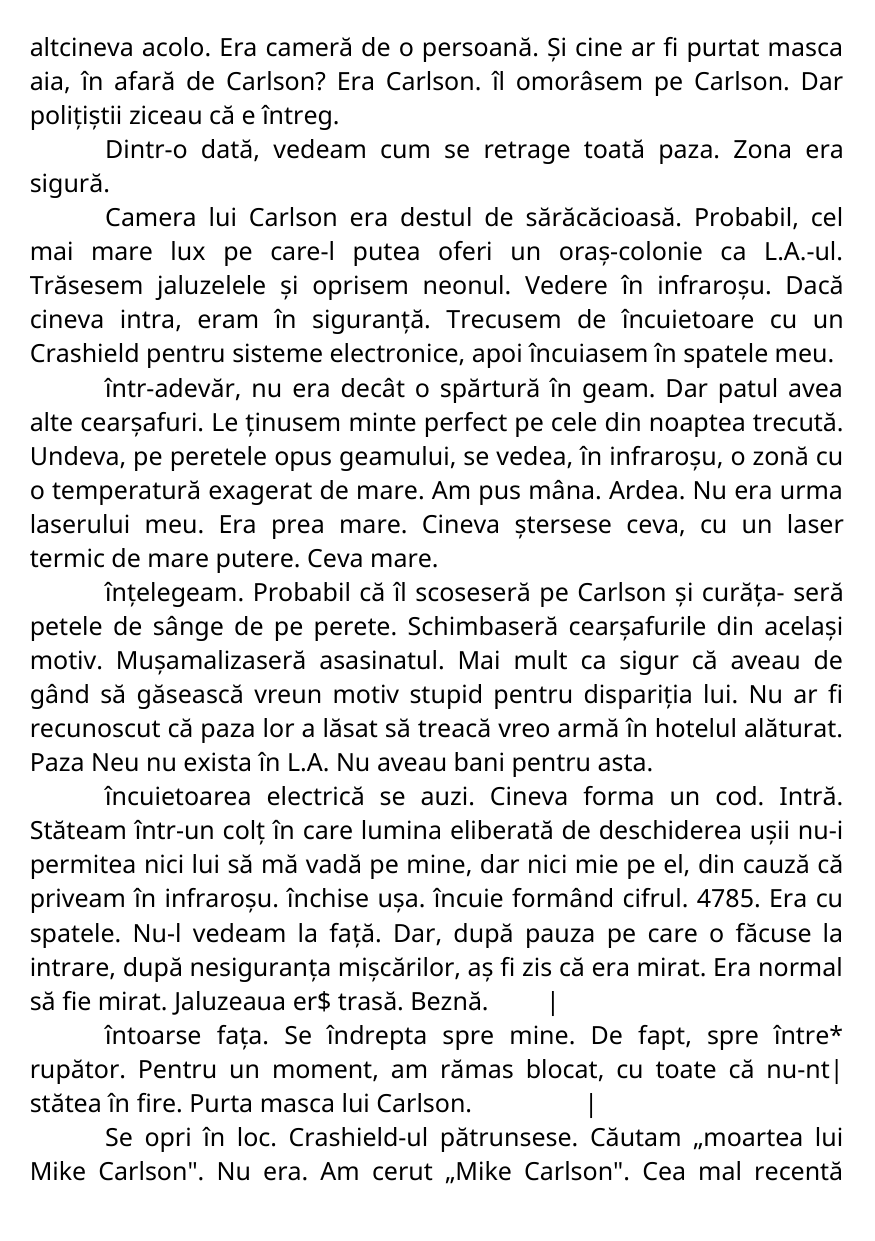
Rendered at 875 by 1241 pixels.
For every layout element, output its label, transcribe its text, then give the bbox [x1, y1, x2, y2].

text Dintr-o dată, vedeam cum se retrage toată paza. Zona era sigură. [29, 132, 844, 200]
text într-adevăr, nu era decât o spărtură în geam. Dar patul avea alte cearşafuri. Le ţinusem minte perfect pe cele din noaptea trecută. Undeva, pe peretele opus geamului, se vedea, în infraroşu, o zonă cu o temperatură exagerat de mare. Am pus mâna. Ardea. Nu era urma laserului meu. Era prea mare. Cineva ştersese ceva, cu un laser termic de mare putere. Ceva mare. [29, 370, 844, 574]
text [29, 1119, 844, 1188]
text încuietoarea electrică se auzi. Cineva forma un cod. Intră. Stăteam într-un colţ în care lumina eliberată de deschiderea uşii nu-i permitea nici lui să mă vadă pe mine, dar nici mie pe el, din cauză că priveam în infraroşu. închise uşa. încuie formând cifrul. 4785. Era cu spatele. Nu-l vedeam la faţă. Dar, după pauza pe care o făcuse la intrare, după nesiguranţa mişcărilor, aş fi zis că era mirat. Era normal să fie mirat. Jaluzeaua er$ trasă. Beznă. | [29, 779, 844, 1017]
text înţelegeam. Probabil că îl scoseseră pe Carlson şi curăţa- seră petele de sânge de pe perete. Schimbaseră cearşafurile din acelaşi motiv. Muşamalizaseră asasinatul. Mai mult ca sigur că aveau de gând să găsească vreun motiv stupid pentru dispariţia lui. Nu ar fi recunoscut că paza lor a lăsat să treacă vreo armă în hotelul alăturat. Paza Neu nu exista în L.A. Nu aveau bani pentru asta. [29, 574, 844, 779]
text întoarse faţa. Se îndrepta spre mine. De fapt, spre între* rupător. Pentru un moment, am rămas blocat, cu toate că nu-nt| stătea în fire. Purta masca lui Carlson. | [29, 1017, 844, 1119]
text Camera lui Carlson era destul de sărăcăcioasă. Probabil, cel mai mare lux pe care-l putea oferi un oraş-colonie ca L.A.-ul. Trăsesem jaluzelele şi oprisem neonul. Vedere în infraroşu. Dacă cineva intra, eram în siguranţă. Trecusem de încuietoare cu un Crashield pentru sisteme electronice, apoi încuiasem în spatele meu. [29, 200, 844, 370]
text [29, 29, 844, 132]
